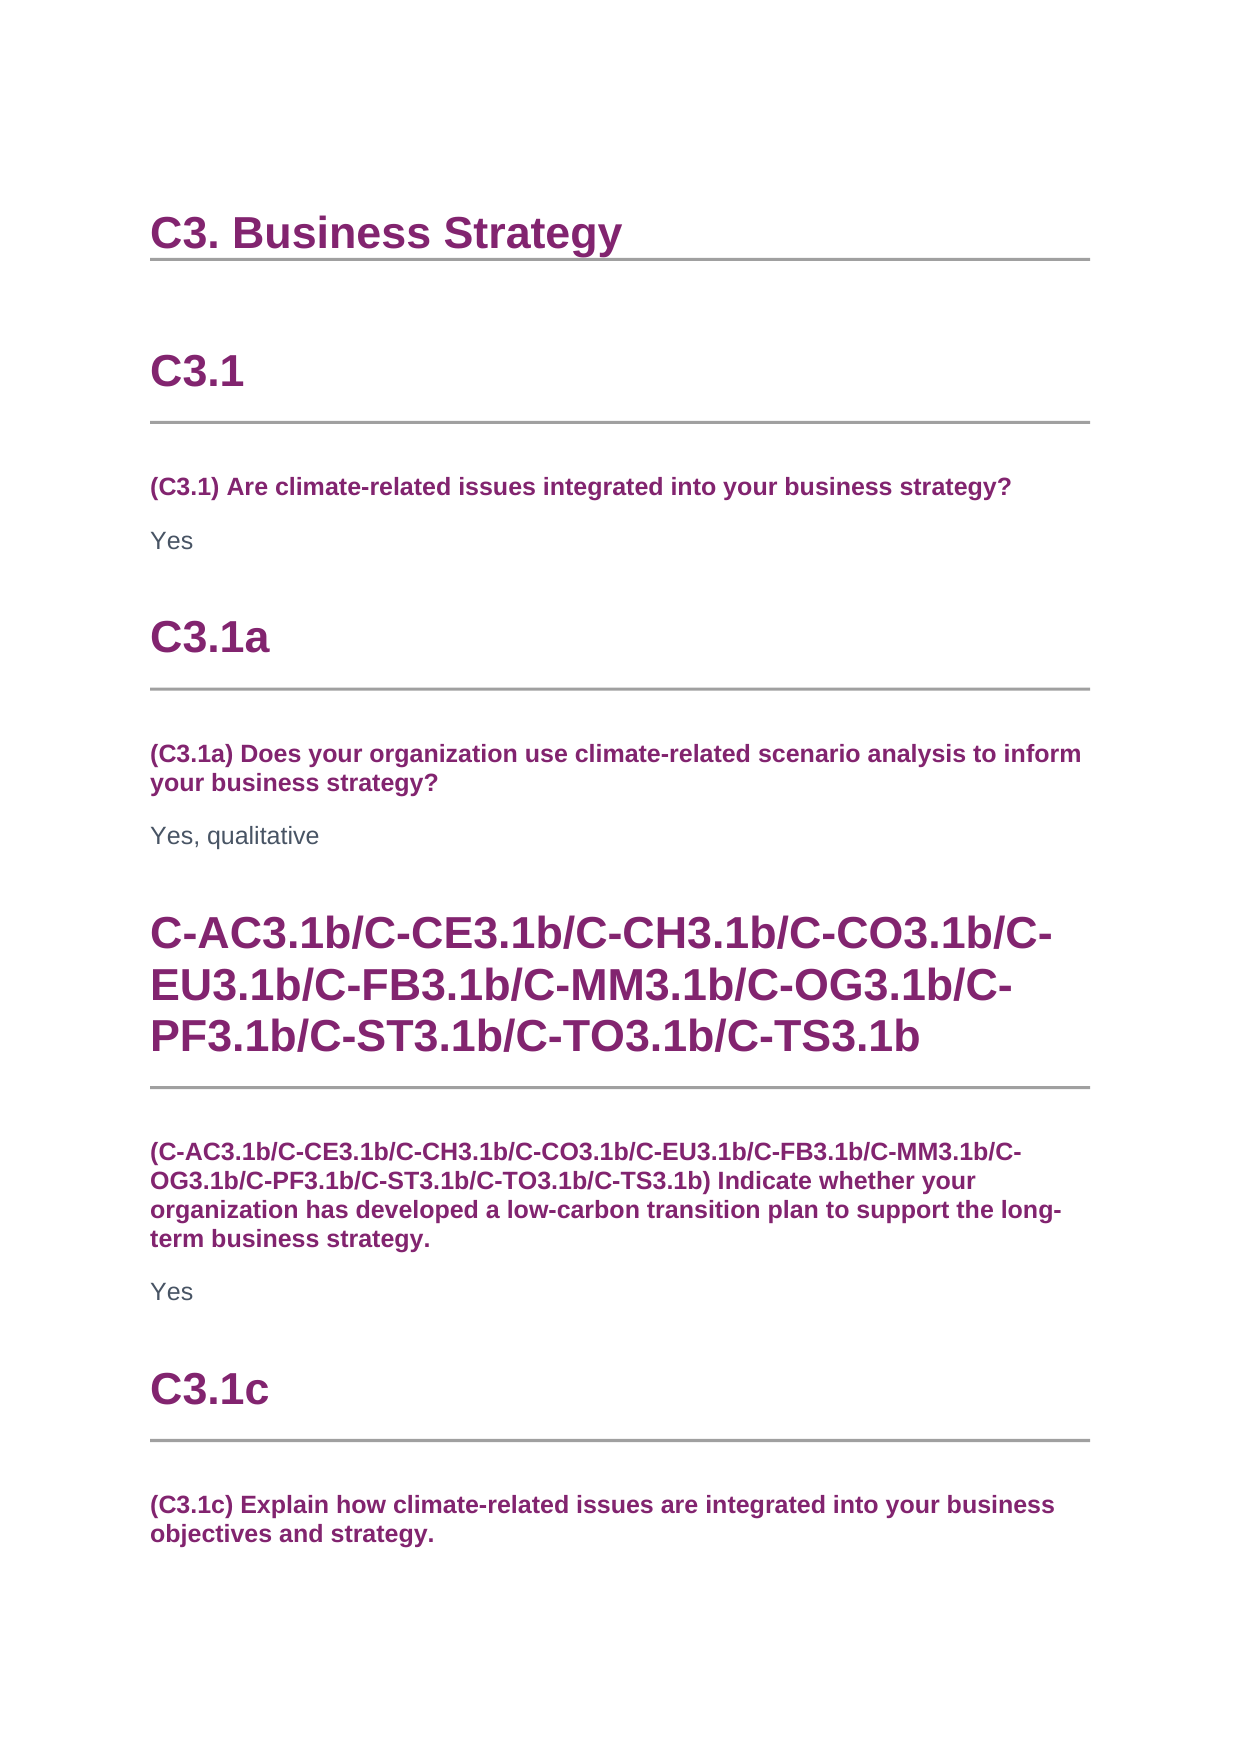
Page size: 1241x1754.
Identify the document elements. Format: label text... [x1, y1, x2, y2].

text Yes [150, 526, 1090, 555]
text Yes [150, 1277, 1090, 1306]
text Yes, qualitative [150, 821, 1090, 850]
subtitle (C3.1) Are climate-related issues integrated into your business strategy? [150, 472, 1090, 501]
subtitle C-AC3.1b/C-CE3.1b/C-CH3.1b/C-CO3.1b/C-EU3.1b/C-FB3.1b/C-MM3.1b/C-OG3.1b/C-PF3.1b/C-ST3.1b/C-TO3.1b/C-TS3.1b [150, 850, 1090, 1061]
subtitle C3.1 [150, 288, 1090, 396]
subtitle (C3.1a) Does your organization use climate-related scenario analysis to inform your business strategy? [150, 739, 1090, 796]
subtitle C3.1a [150, 555, 1090, 662]
subtitle C3.1c [150, 1306, 1090, 1414]
subtitle (C3.1c) Explain how climate-related issues are integrated into your business objectives and strategy. [150, 1490, 1090, 1548]
subtitle C3. Business Strategy [150, 150, 1090, 257]
subtitle (C-AC3.1b/C-CE3.1b/C-CH3.1b/C-CO3.1b/C-EU3.1b/C-FB3.1b/C-MM3.1b/C-OG3.1b/C-PF3.1b/C-ST3.1b/C-TO3.1b/C-TS3.1b) Indicate whether your organization has developed a low-carbon transition plan to support the long-term business strategy. [150, 1137, 1090, 1252]
